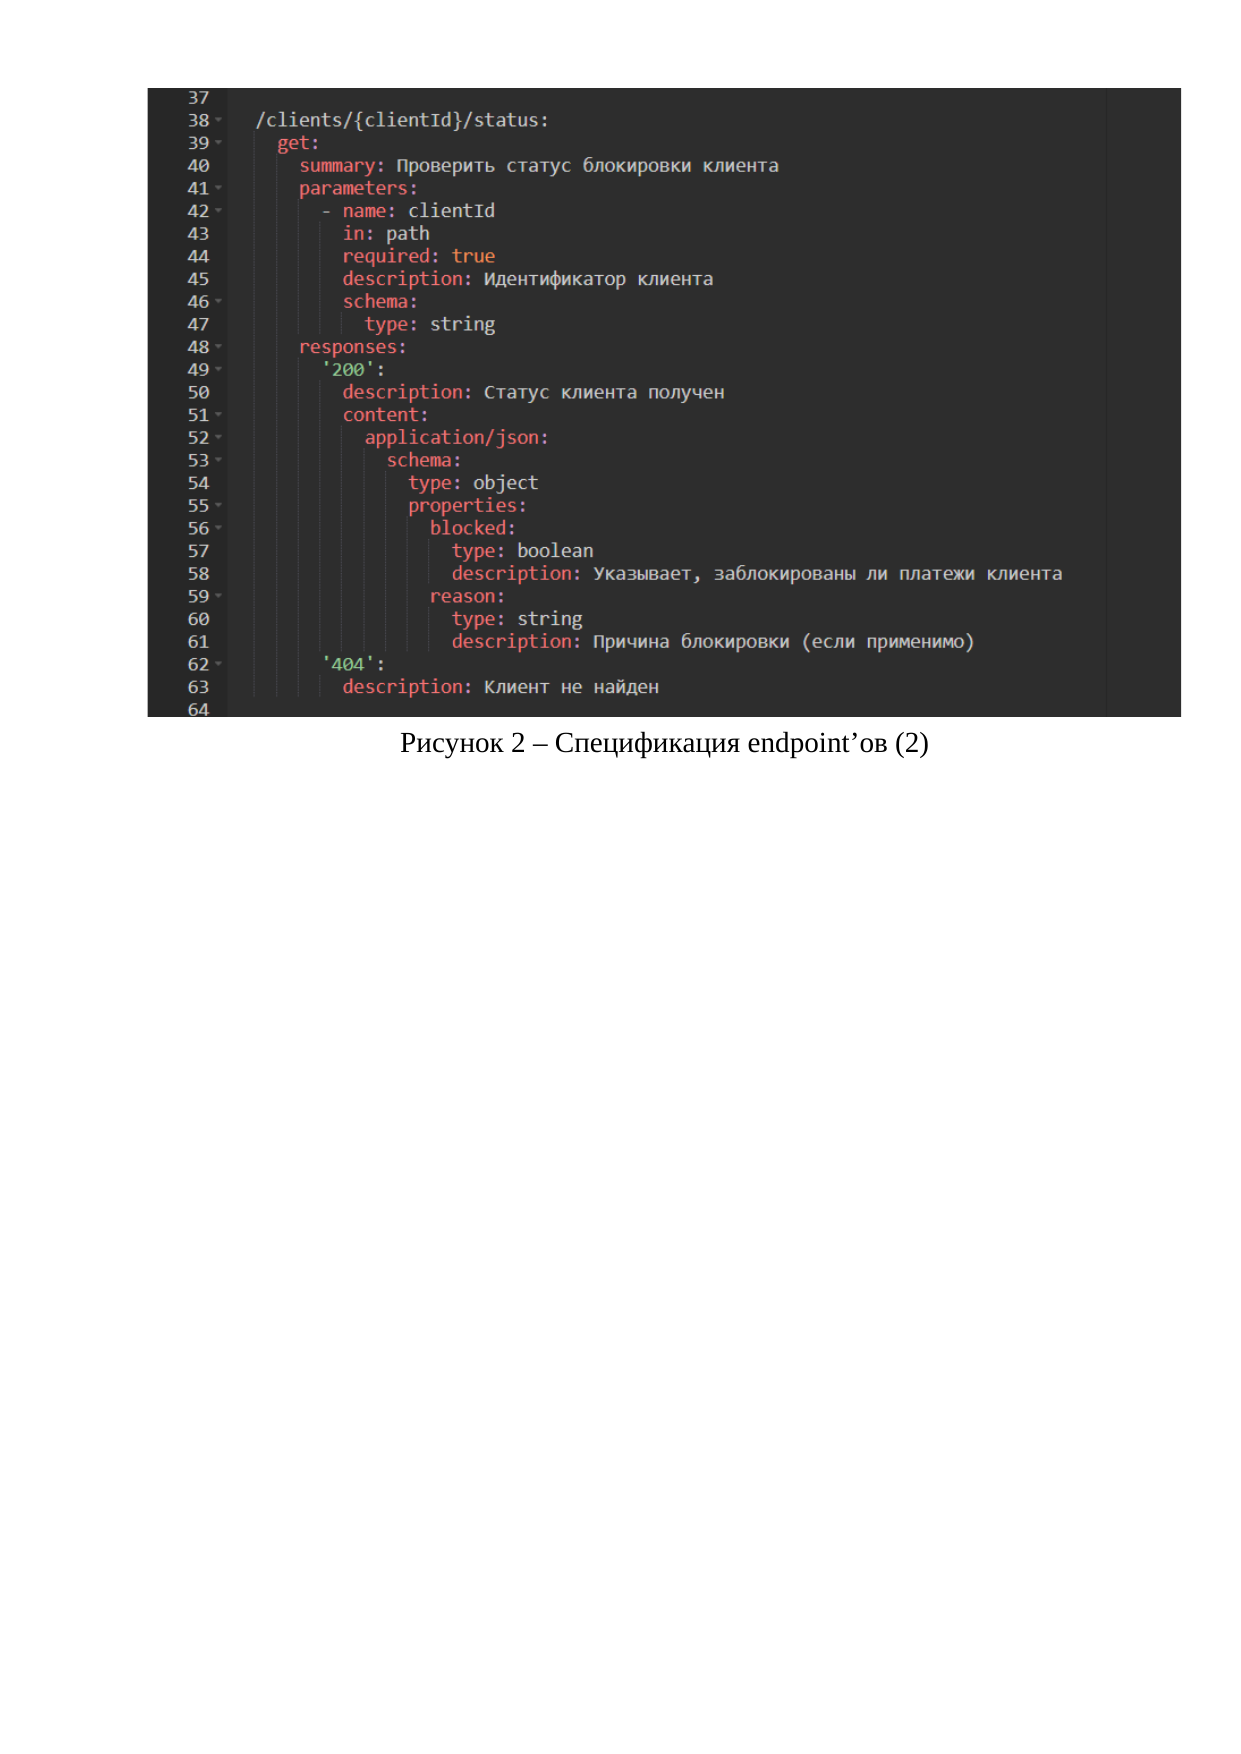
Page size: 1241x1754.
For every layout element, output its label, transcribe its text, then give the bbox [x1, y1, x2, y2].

picture [147, 88, 1182, 717]
text Рисунок 2 – Спецификация endpoint’ов (2) [148, 725, 1181, 759]
